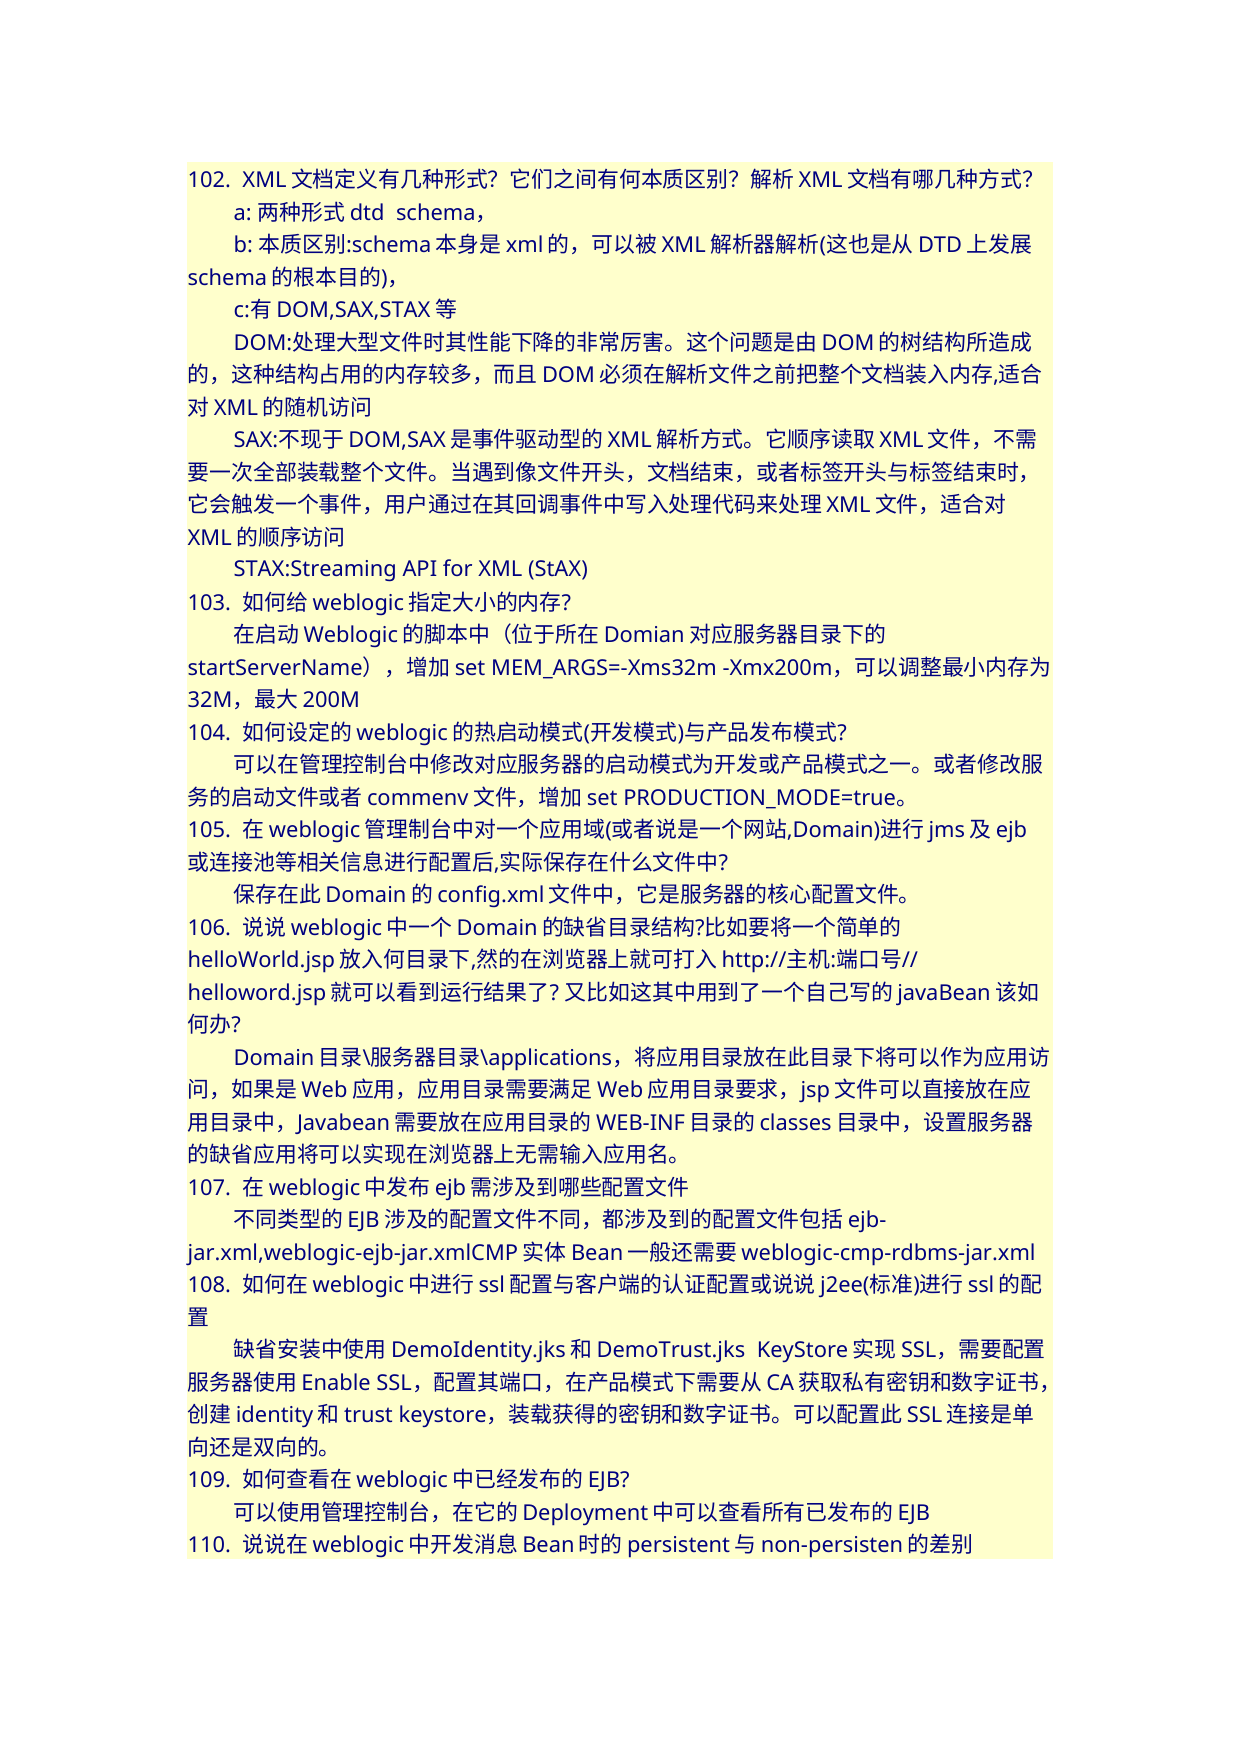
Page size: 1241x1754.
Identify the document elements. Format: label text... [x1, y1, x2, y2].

text 104. 如何设定的weblogic的热启动模式(开发模式)与产品发布模式? [187, 714, 1053, 747]
text 105. 在weblogic管理制台中对一个应用域(或者说是一个网站,Domain)进行jms及ejb或连接池等相关信息进行配置后,实际保存在什么文件中? [187, 812, 1053, 877]
text SAX:不现于DOM,SAX是事件驱动型的XML解析方式。它顺序读取XML文件，不需要一次全部装载整个文件。当遇到像文件开头，文档结束，或者标签开头与标签结束时，它会触发一个事件，用户通过在其回调事件中写入处理代码来处理XML文件，适合对XML的顺序访问 [187, 422, 1053, 552]
text 106. 说说weblogic中一个Domain的缺省目录结构?比如要将一个简单的helloWorld.jsp放入何目录下,然的在浏览器上就可打入http://主机:端口号//helloword.jsp就可以看到运行结果了? 又比如这其中用到了一个自己写的javaBean该如何办? [187, 909, 1053, 1039]
text DOM:处理大型文件时其性能下降的非常厉害。这个问题是由DOM的树结构所造成的，这种结构占用的内存较多，而且DOM必须在解析文件之前把整个文档装入内存,适合对XML的随机访问 [187, 324, 1053, 422]
text b: 本质区别:schema本身是xml的，可以被XML解析器解析(这也是从DTD上发展schema的根本目的)， [187, 227, 1053, 292]
text 可以使用管理控制台，在它的Deployment中可以查看所有已发布的EJB [187, 1494, 1053, 1527]
text 不同类型的EJB涉及的配置文件不同，都涉及到的配置文件包括ejb-jar.xml,weblogic-ejb-jar.xmlCMP实体Bean一般还需要weblogic-cmp-rdbms-jar.xml [187, 1202, 1053, 1267]
text a: 两种形式 dtd schema， [187, 194, 1053, 227]
text 在启动Weblogic的脚本中（位于所在Domian对应服务器目录下的startServerName），增加set MEM_ARGS=-Xms32m -Xmx200m，可以调整最小内存为32M，最大200M [187, 617, 1053, 714]
text 103. 如何给weblogic指定大小的内存? [187, 584, 1053, 617]
text 107. 在weblogic中发布ejb需涉及到哪些配置文件 [187, 1169, 1053, 1202]
text STAX:Streaming API for XML (StAX) [187, 552, 1053, 584]
text 保存在此Domain的config.xml文件中，它是服务器的核心配置文件。 [187, 877, 1053, 909]
text 109. 如何查看在weblogic中已经发布的EJB? [187, 1462, 1053, 1494]
text c:有DOM,SAX,STAX等 [187, 292, 1053, 324]
text 可以在管理控制台中修改对应服务器的启动模式为开发或产品模式之一。或者修改服务的启动文件或者commenv文件，增加set PRODUCTION_MODE=true。 [187, 747, 1053, 812]
text 102. XML文档定义有几种形式？它们之间有何本质区别？解析XML文档有哪几种方式？ [187, 162, 1053, 194]
text 缺省安装中使用DemoIdentity.jks和DemoTrust.jks KeyStore实现SSL，需要配置服务器使用Enable SSL，配置其端口，在产品模式下需要从CA获取私有密钥和数字证书，创建identity和trust keystore，装载获得的密钥和数字证书。可以配置此SSL连接是单向还是双向的。 [187, 1332, 1053, 1462]
text Domain目录\服务器目录\applications，将应用目录放在此目录下将可以作为应用访问，如果是Web应用，应用目录需要满足Web应用目录要求，jsp文件可以直接放在应用目录中，Javabean需要放在应用目录的WEB-INF目录的classes目录中，设置服务器的缺省应用将可以实现在浏览器上无需输入应用名。 [187, 1039, 1053, 1169]
text 108. 如何在weblogic中进行ssl配置与客户端的认证配置或说说j2ee(标准)进行ssl的配置 [187, 1267, 1053, 1332]
text 110. 说说在weblogic中开发消息Bean时的persistent与non-persisten的差别 [187, 1527, 1053, 1559]
